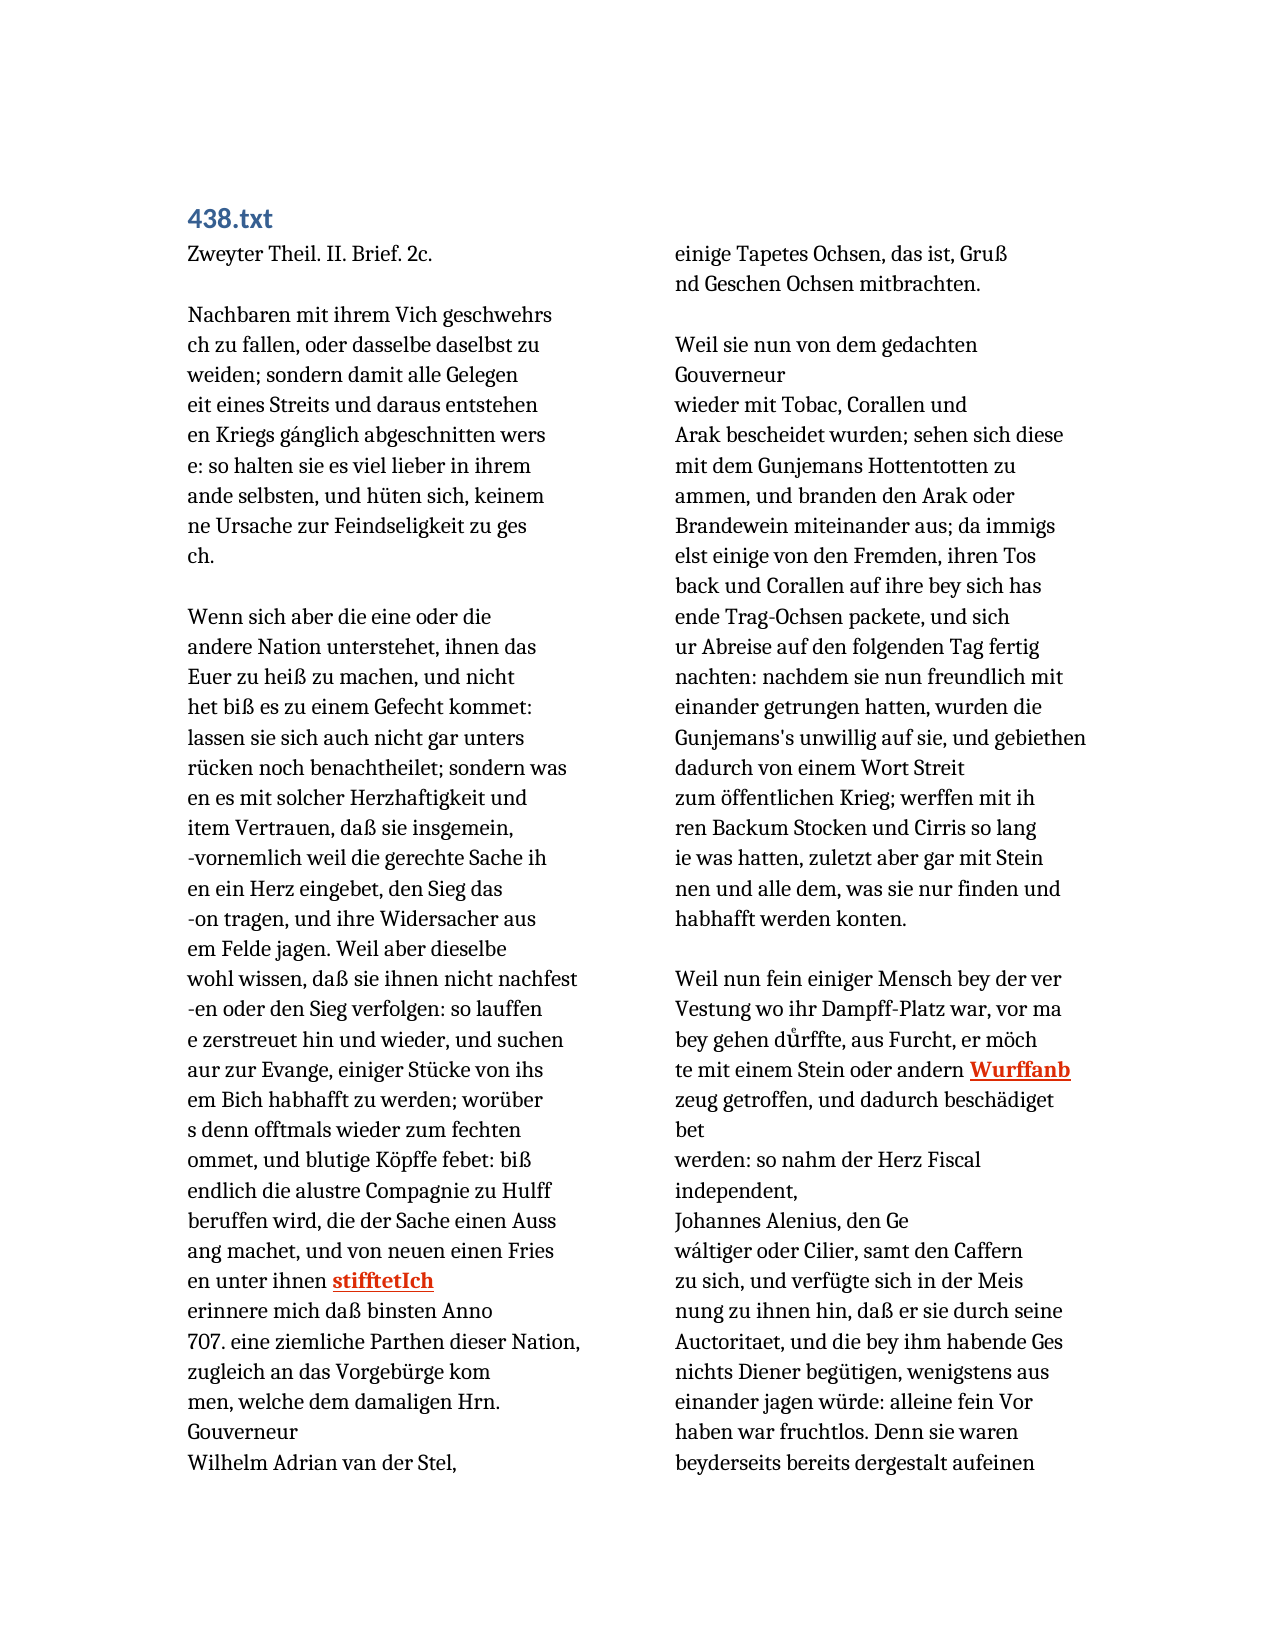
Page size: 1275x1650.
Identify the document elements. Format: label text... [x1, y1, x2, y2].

subtitle 438.txt [187, 200, 600, 236]
